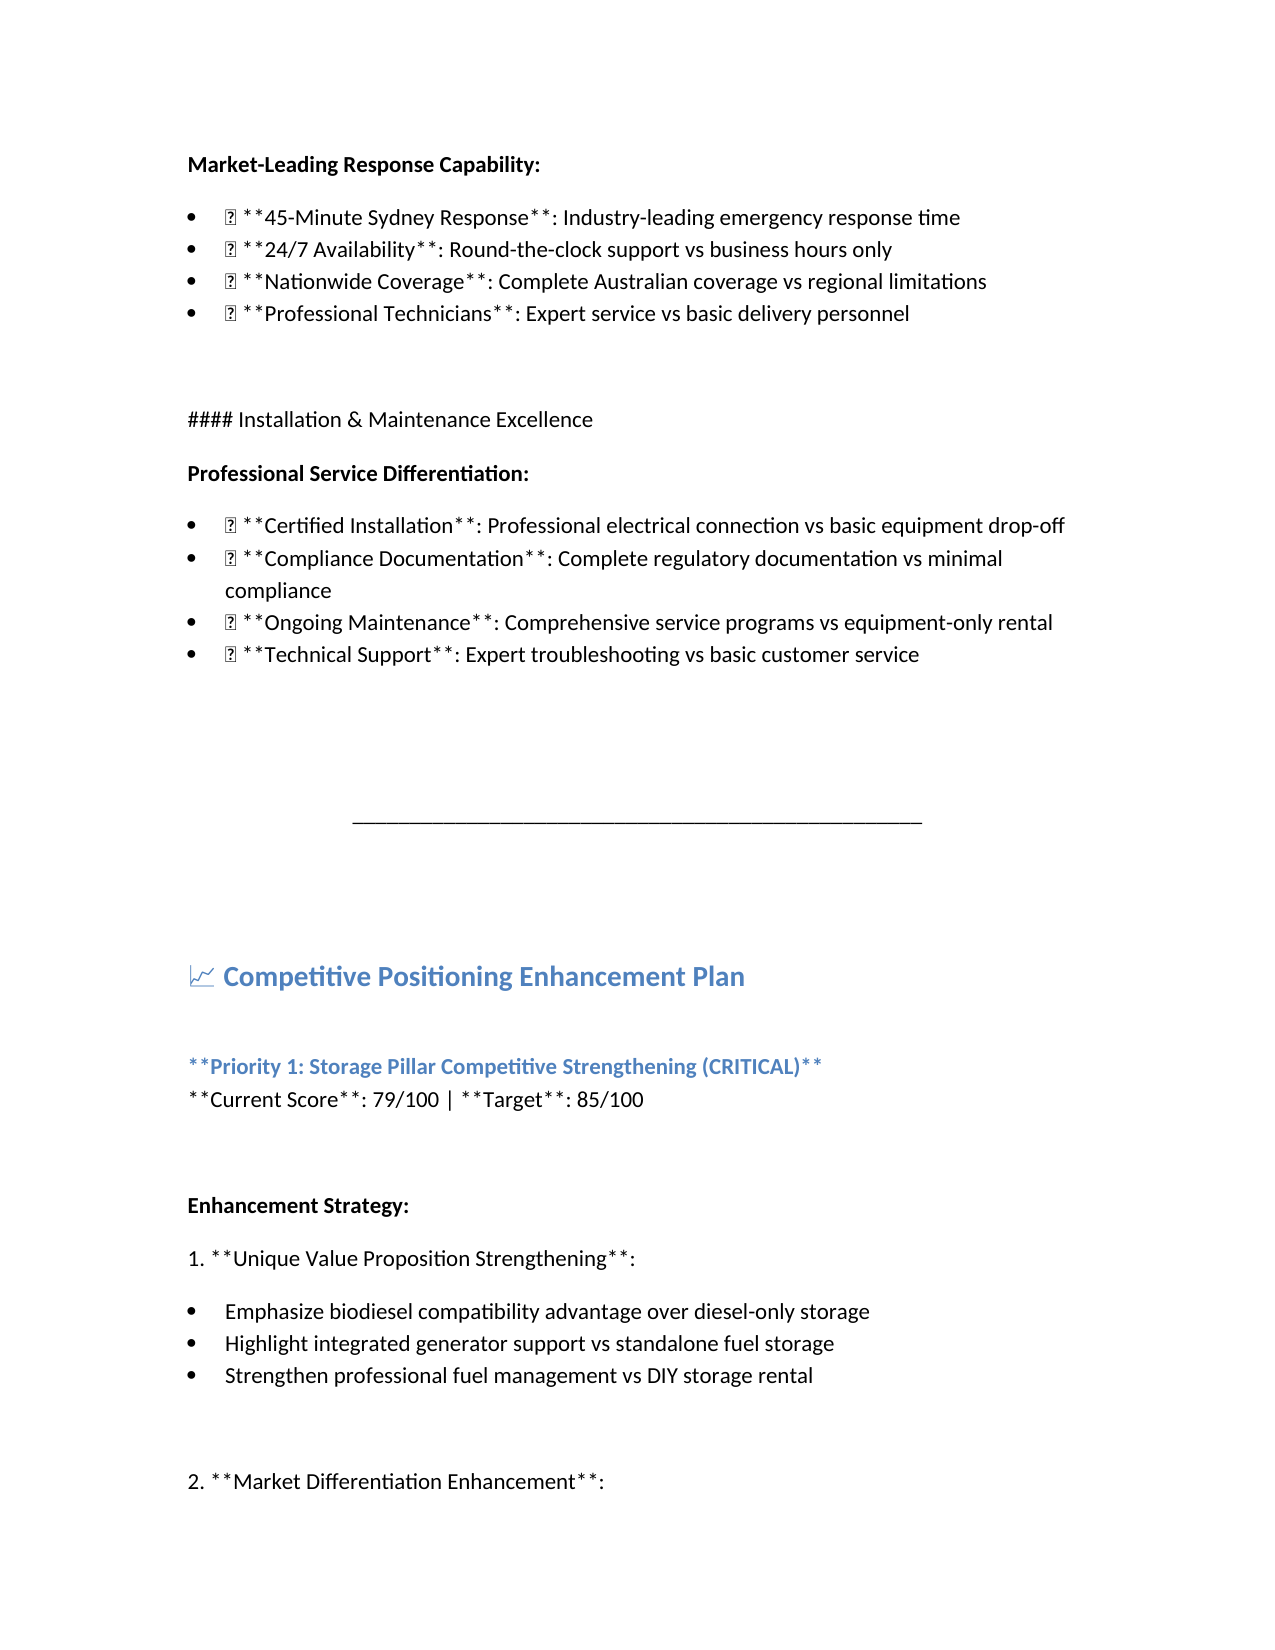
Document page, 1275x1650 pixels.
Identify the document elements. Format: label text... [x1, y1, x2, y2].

subtitle 📈 Competitive Positioning Enhancement Plan [187, 958, 1087, 994]
list ✅ **45-Minute Sydney Response**: Industry-leading emergency response time [187, 203, 1087, 231]
list Highlight integrated generator support vs standalone fuel storage [187, 1329, 1087, 1357]
subtitle **Priority 1: Storage Pillar Competitive Strengthening (CRITICAL)** [187, 1052, 1087, 1081]
text **Current Score**: 79/100 | **Target**: 85/100 [187, 1085, 1087, 1113]
list ✅ **Ongoing Maintenance**: Comprehensive service programs vs equipment-only rental [187, 608, 1087, 636]
list ✅ **Compliance Documentation**: Complete regulatory documentation vs minimal compliance [187, 544, 1087, 604]
list ✅ **Certified Installation**: Professional electrical connection vs basic equipment drop-off [187, 512, 1087, 540]
list ✅ **24/7 Availability**: Round-the-clock support vs business hours only [187, 235, 1087, 263]
text __________________________________________________ [187, 799, 1087, 827]
list ✅ **Nationwide Coverage**: Complete Australian coverage vs regional limitations [187, 267, 1087, 295]
text Professional Service Differentiation: [187, 459, 1087, 487]
text 2. **Market Differentiation Enhancement**: [187, 1467, 1087, 1495]
list ✅ **Professional Technicians**: Expert service vs basic delivery personnel [187, 299, 1087, 328]
text Enhancement Strategy: [187, 1191, 1087, 1219]
text 1. **Unique Value Proposition Strengthening**: [187, 1244, 1087, 1272]
text #### Installation & Maintenance Excellence [187, 406, 1087, 434]
list Emphasize biodiesel compatibility advantage over diesel-only storage [187, 1297, 1087, 1325]
list ✅ **Technical Support**: Expert troubleshooting vs basic customer service [187, 640, 1087, 668]
list Strengthen professional fuel management vs DIY storage rental [187, 1361, 1087, 1389]
text Market-Leading Response Capability: [187, 150, 1087, 178]
